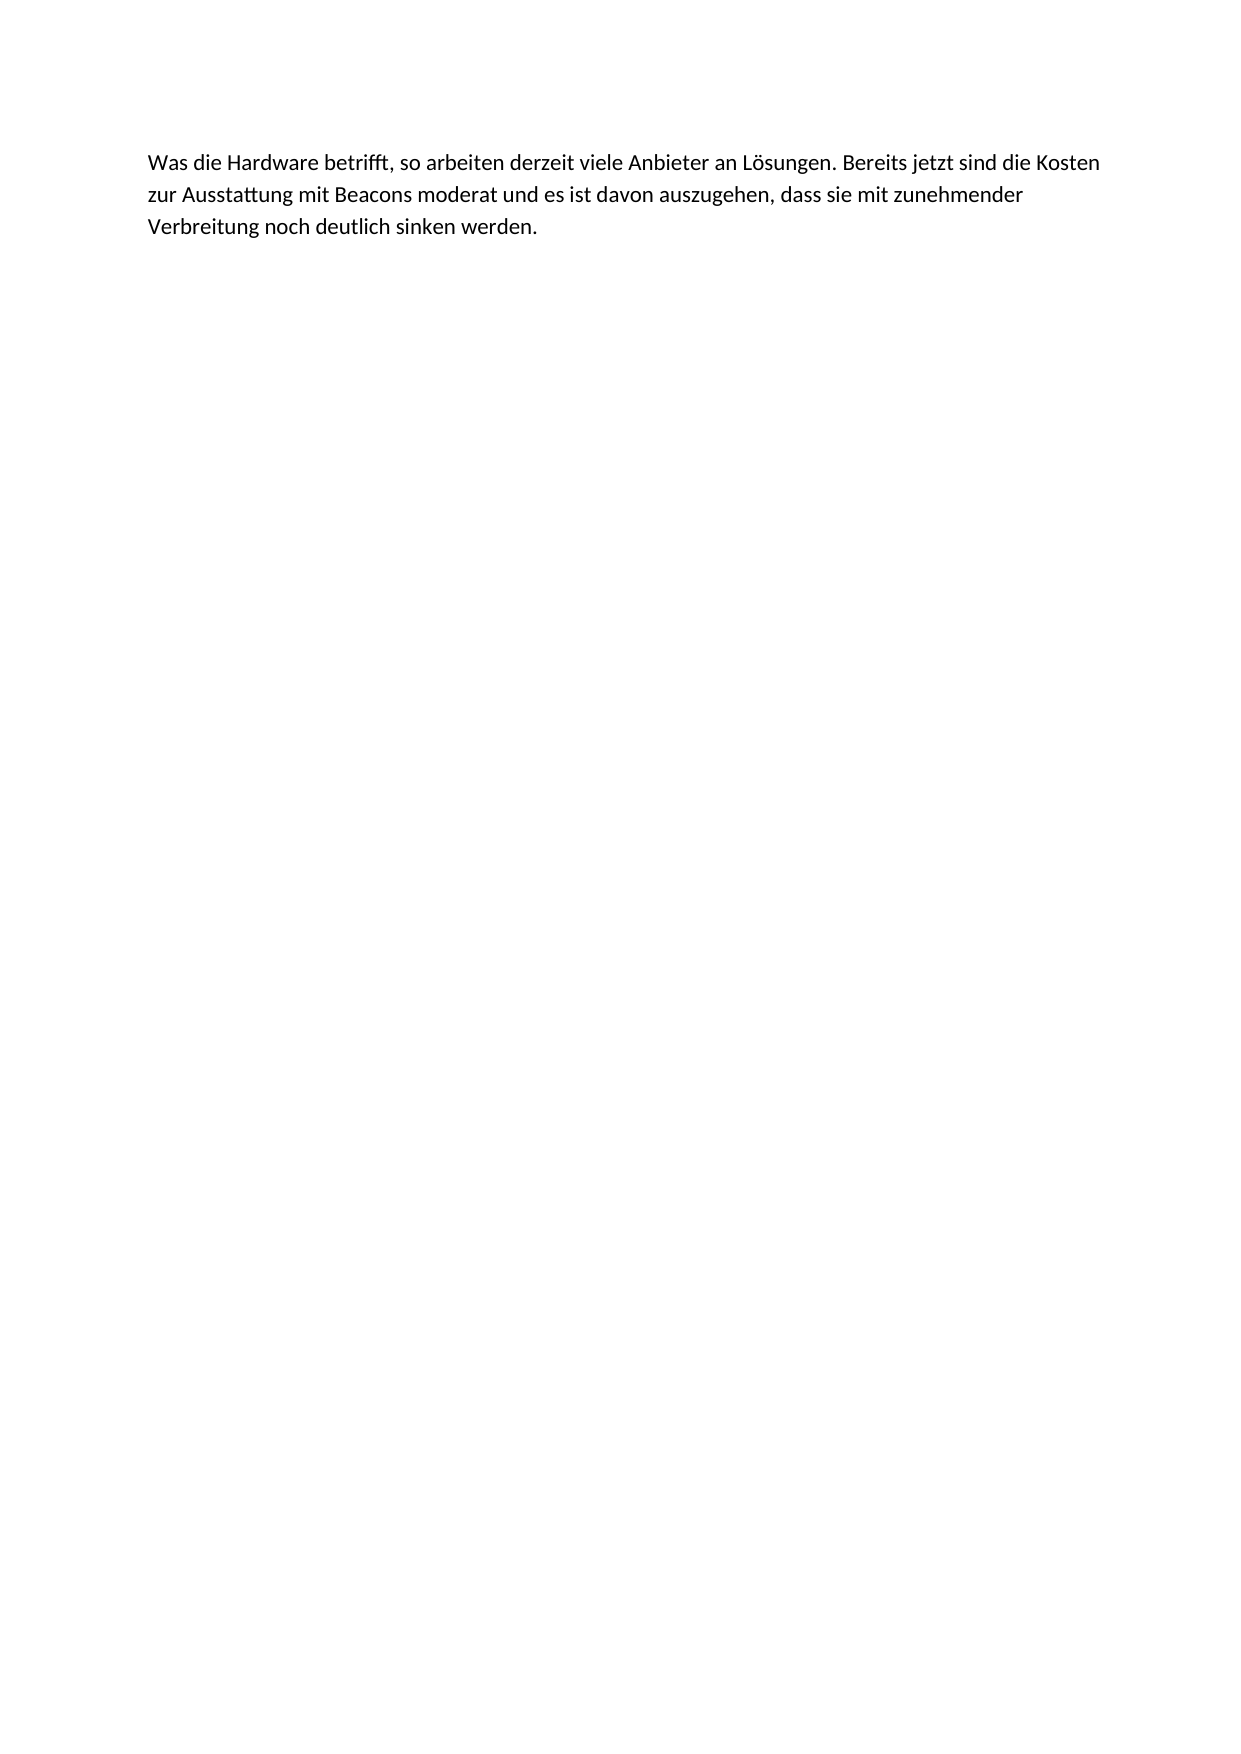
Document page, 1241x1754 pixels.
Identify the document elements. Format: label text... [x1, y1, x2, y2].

text Was die Hardware betrifft, so arbeiten derzeit viele Anbieter an Lösungen. Bereits jetzt sind die Kosten zur Ausstattung mit Beacons moderat und es ist davon auszugehen, dass sie mit zunehmender Verbreitung noch deutlich sinken werden. [148, 148, 1122, 240]
